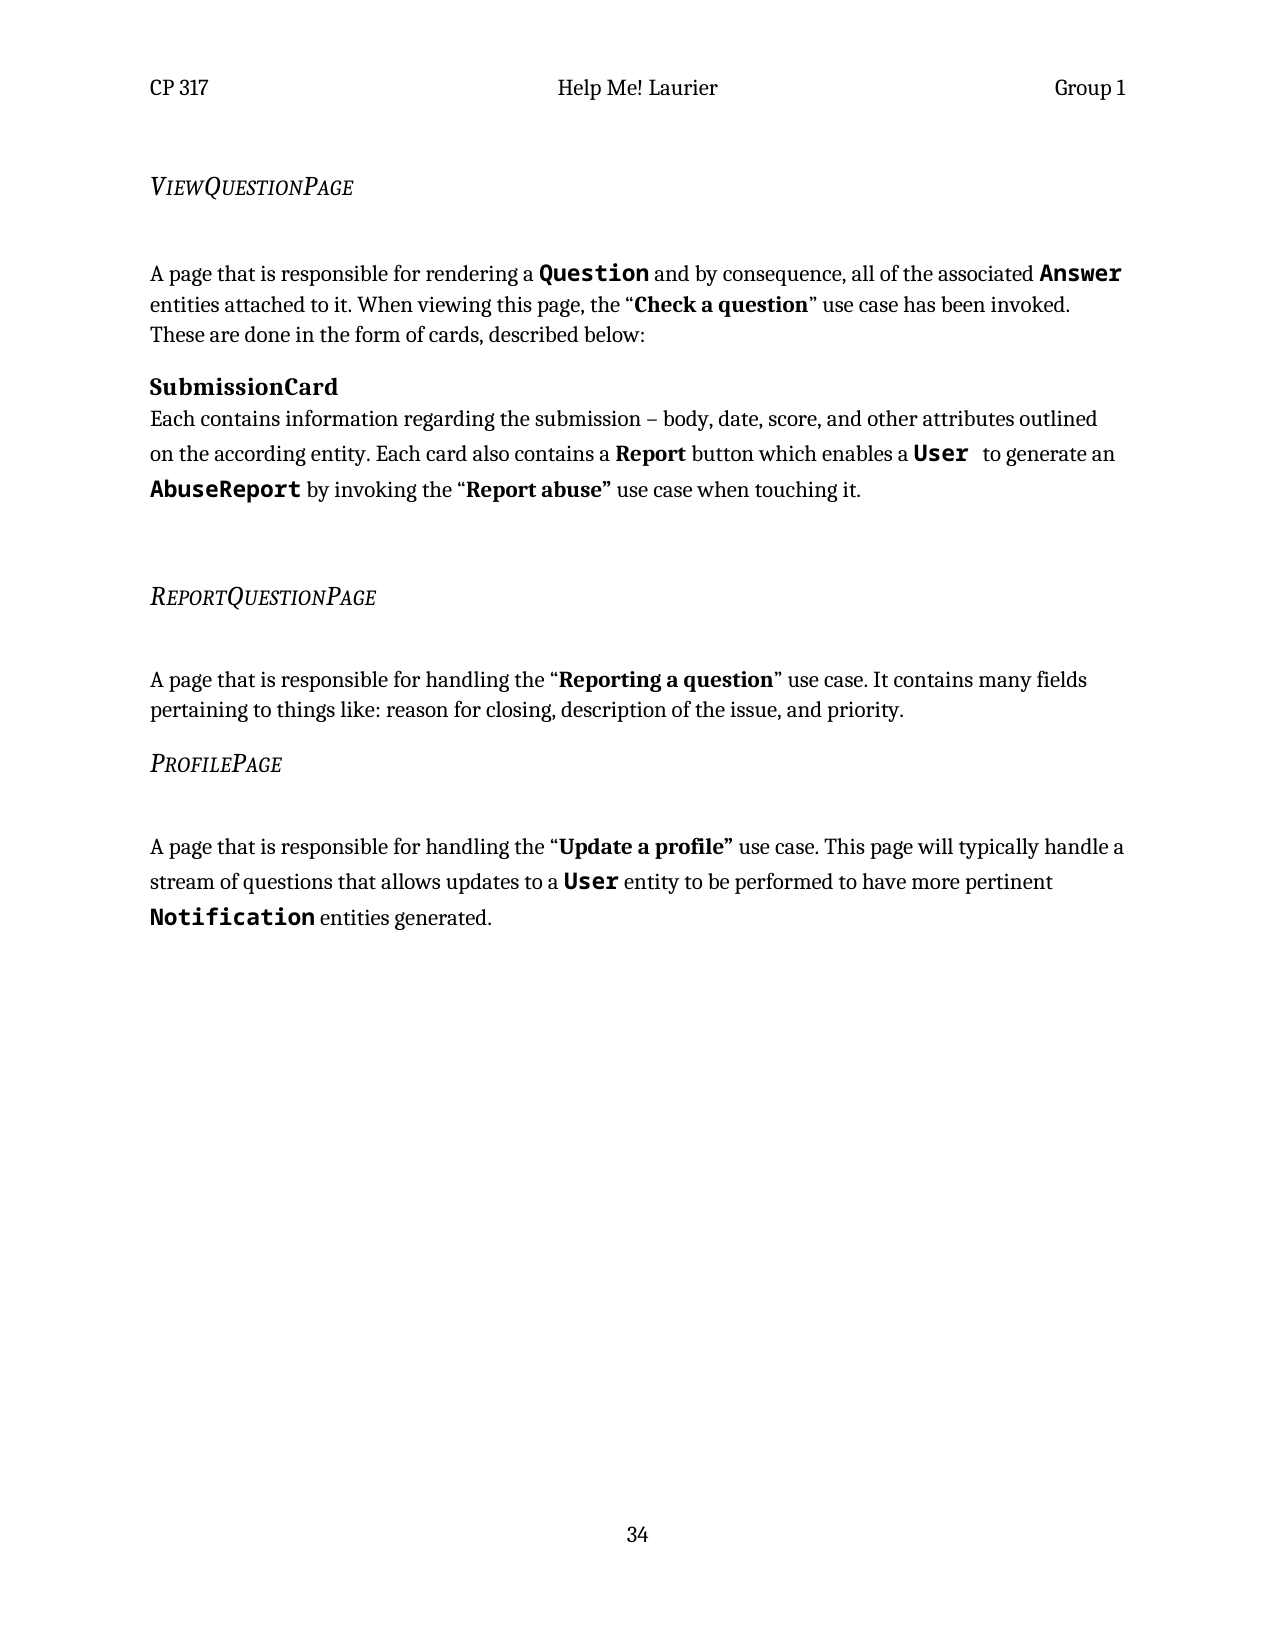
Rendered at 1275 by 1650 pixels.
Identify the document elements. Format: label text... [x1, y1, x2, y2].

text A page that is responsible for rendering a Question and by consequence, all of the associated Answer entities attached to it. When viewing this page, the “Check a question” use case has been invoked. These are done in the form of cards, described below: [150, 257, 1125, 349]
subtitle ReportQuestionPage [150, 581, 1125, 612]
subtitle ViewQuestionPage [150, 171, 1125, 202]
subtitle ProfilePage [150, 748, 1125, 779]
subtitle SubmissionCard [150, 373, 1125, 402]
text Each contains information regarding the submission – body, date, score, and other attributes outlined on the according entity. Each card also contains a Report button which enables a User to generate an AbuseReport by invoking the “Report abuse” use case when touching it. [150, 406, 1125, 504]
text A page that is responsible for handling the “Reporting a question” use case. It contains many fields pertaining to things like: reason for closing, description of the issue, and priority. [150, 667, 1125, 723]
text A page that is responsible for handling the “Update a profile” use case. This page will typically handle a stream of questions that allows updates to a User entity to be performed to have more pertinent Notification entities generated. [150, 834, 1125, 932]
